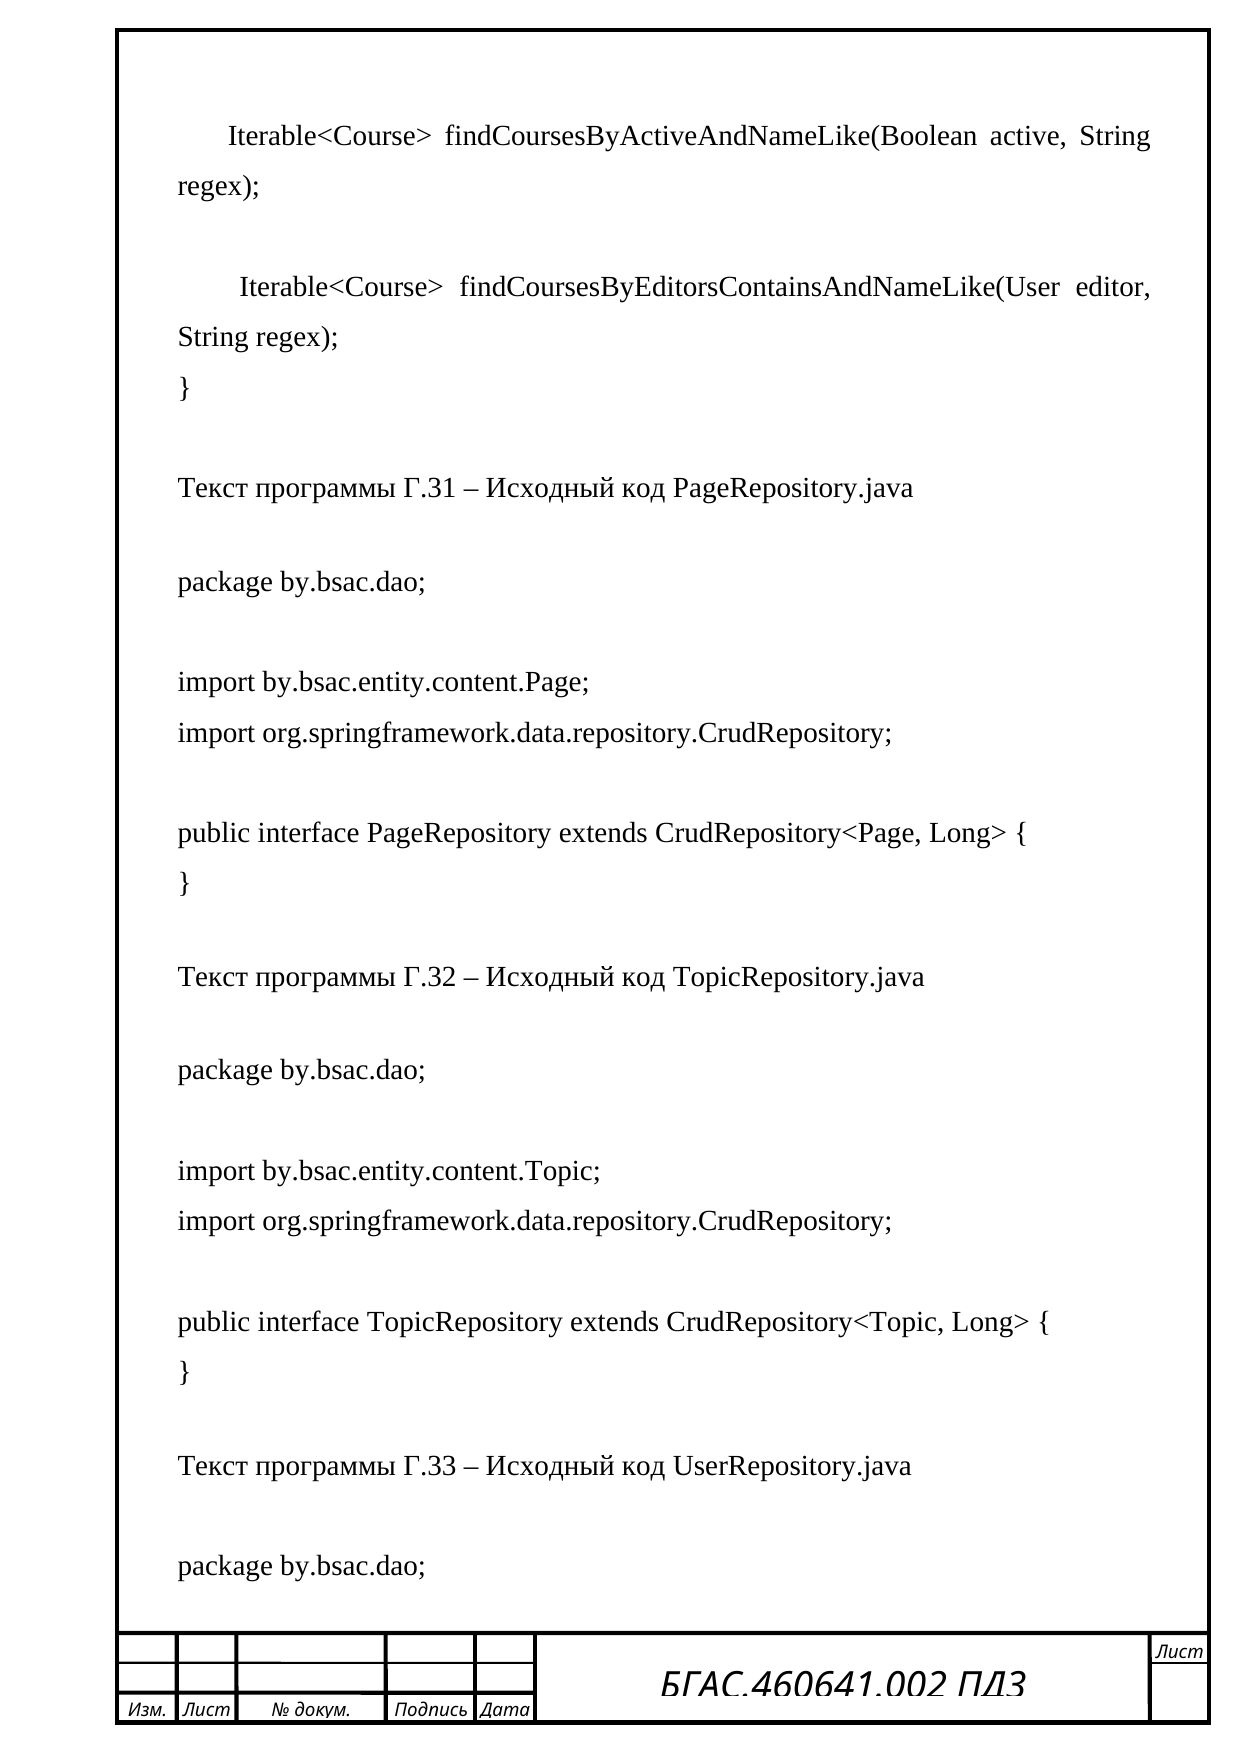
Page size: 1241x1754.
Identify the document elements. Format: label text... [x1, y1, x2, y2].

text public interface PageRepository extends CrudRepository<Page, Long> { [177, 815, 1152, 849]
text import by.bsac.entity.content.Topic; [177, 1153, 1152, 1187]
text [177, 1203, 1152, 1237]
text package by.bsac.dao; [177, 1052, 1152, 1086]
text } [177, 866, 1152, 899]
text Текст программы Г.33 – Исходный код UserRepository.java [177, 1448, 1152, 1481]
text package by.bsac.dao; [177, 564, 1152, 597]
text package by.bsac.dao; [177, 1548, 1152, 1582]
text public interface TopicRepository extends CrudRepository<Topic, Long> { [177, 1304, 1152, 1338]
text import org.springframework.data.repository.CrudRepository; [177, 715, 1152, 748]
text Текст программы Г.32 – Исходный код TopicRepository.java [177, 959, 1152, 993]
text Iterable<Course> findCoursesByActiveAndNameLike(Boolean active, String regex); [177, 118, 1152, 202]
text } [177, 370, 1152, 403]
text import by.bsac.entity.content.Page; [177, 664, 1152, 698]
text } [177, 1354, 1152, 1388]
text Текст программы Г.31 – Исходный код PageRepository.java [177, 470, 1152, 504]
text Iterable<Course> findCoursesByEditorsContainsAndNameLike(User editor, String regex); [177, 269, 1152, 353]
